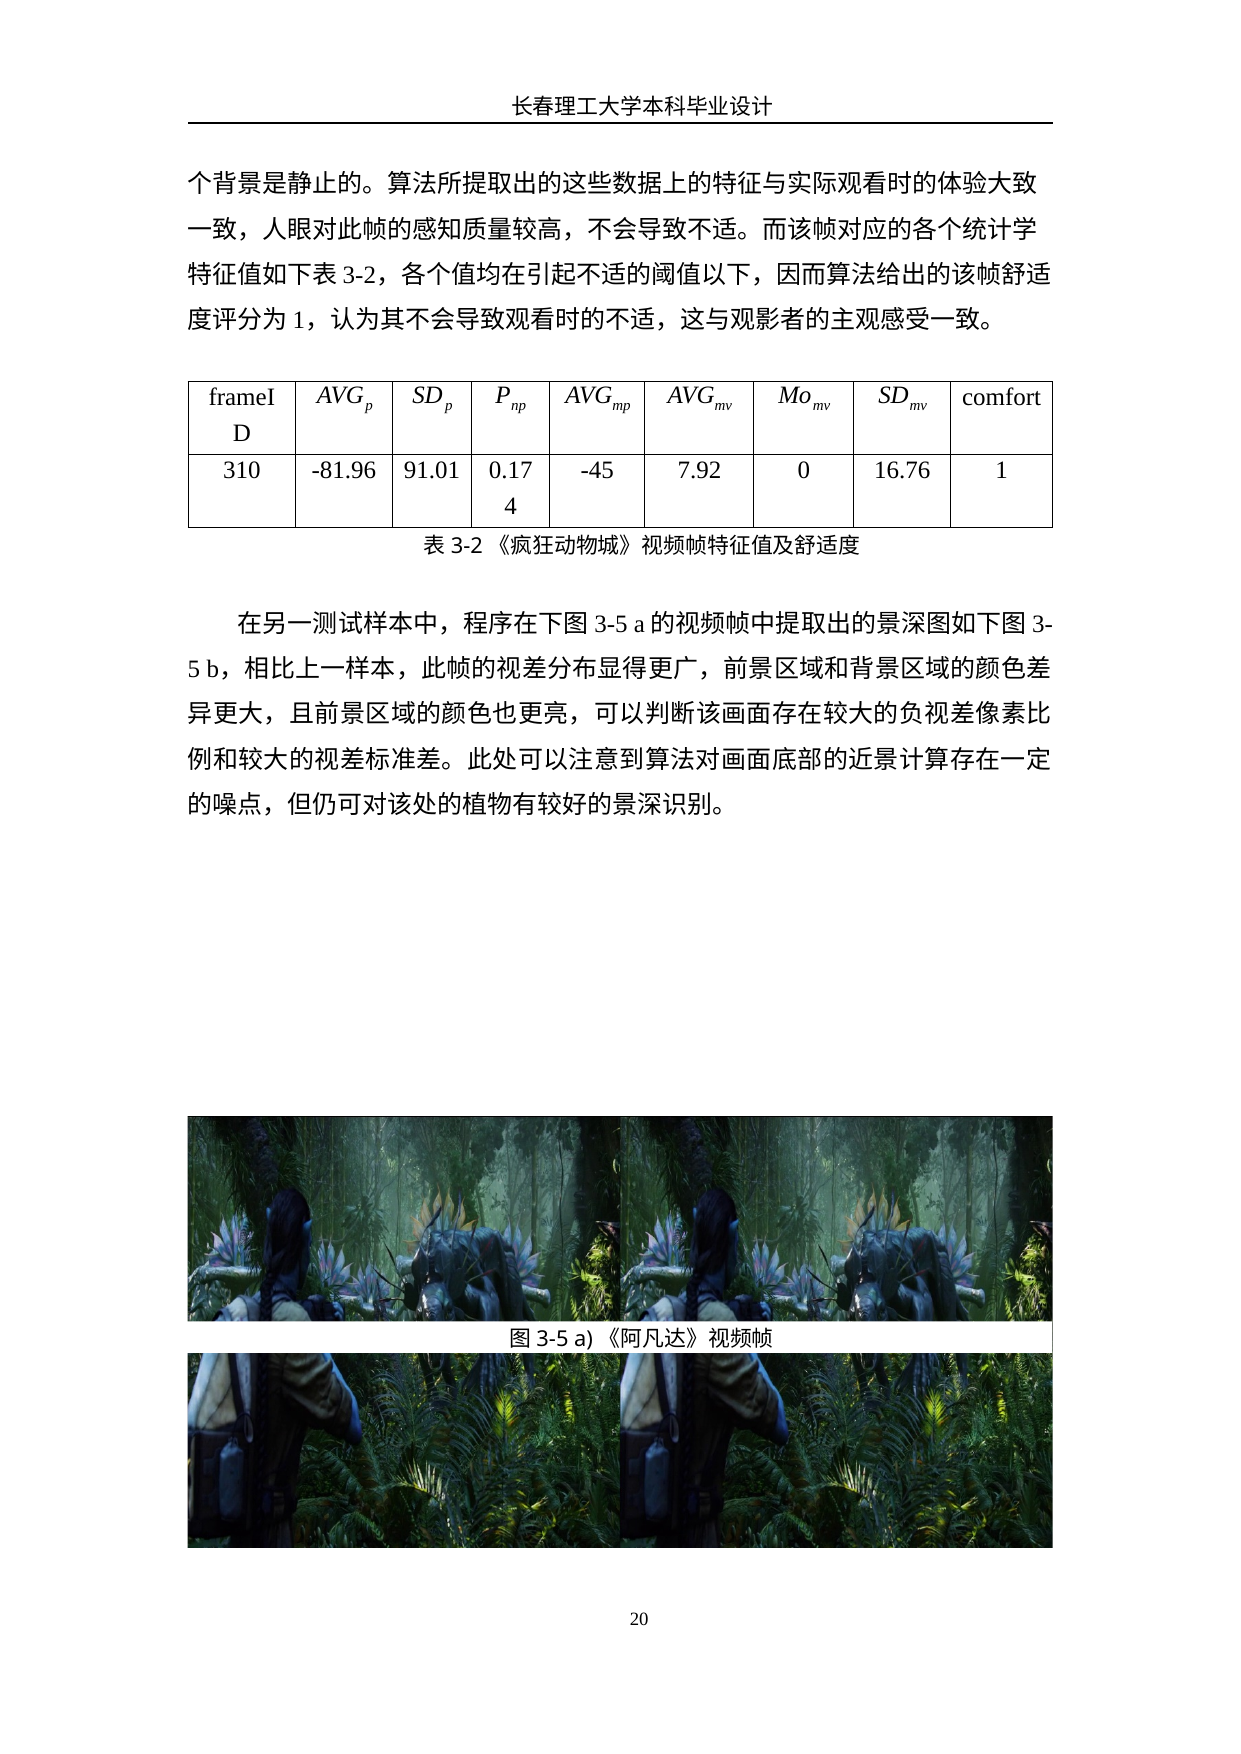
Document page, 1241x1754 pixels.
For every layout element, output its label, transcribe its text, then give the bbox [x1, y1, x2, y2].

table_cell 1 [951, 455, 1052, 527]
picture [187, 1353, 1053, 1548]
text 在另一测试样本中，程序在下图3-5 a的视频帧中提取出的景深图如下图3-5 b，相比上一样本，此帧的视差分布显得更广，前景区域和背景区域的颜色差异更大，且前景区域的颜色也更亮，可以判断该画面存在较大的负视差像素比例和较大的视差标准差。此处可以注意到算法对画面底部的近景计算存在一定的噪点，但仍可对该处的植物有较好的景深识别。 [187, 603, 1053, 821]
table_header [472, 382, 549, 454]
table_header [854, 382, 950, 454]
picture [187, 1116, 1053, 1321]
table_cell -81.96 [296, 455, 392, 527]
table_cell -45 [550, 455, 644, 527]
table_header frameID [189, 382, 295, 454]
table_header [754, 382, 853, 454]
table_header [645, 382, 753, 454]
table_cell 0 [754, 455, 853, 527]
table_cell 0.174 [472, 455, 549, 527]
text 表 3-2 《疯狂动物城》视频帧特征值及舒适度 [187, 528, 1053, 559]
table_header comfort [951, 382, 1052, 454]
table_cell 310 [189, 455, 295, 527]
table_cell 16.76 [854, 455, 950, 527]
table_cell 7.92 [645, 455, 753, 527]
table_header [296, 382, 392, 454]
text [187, 164, 1053, 336]
table_cell 91.01 [393, 455, 471, 527]
table_header [550, 382, 644, 454]
table_header [393, 382, 471, 454]
